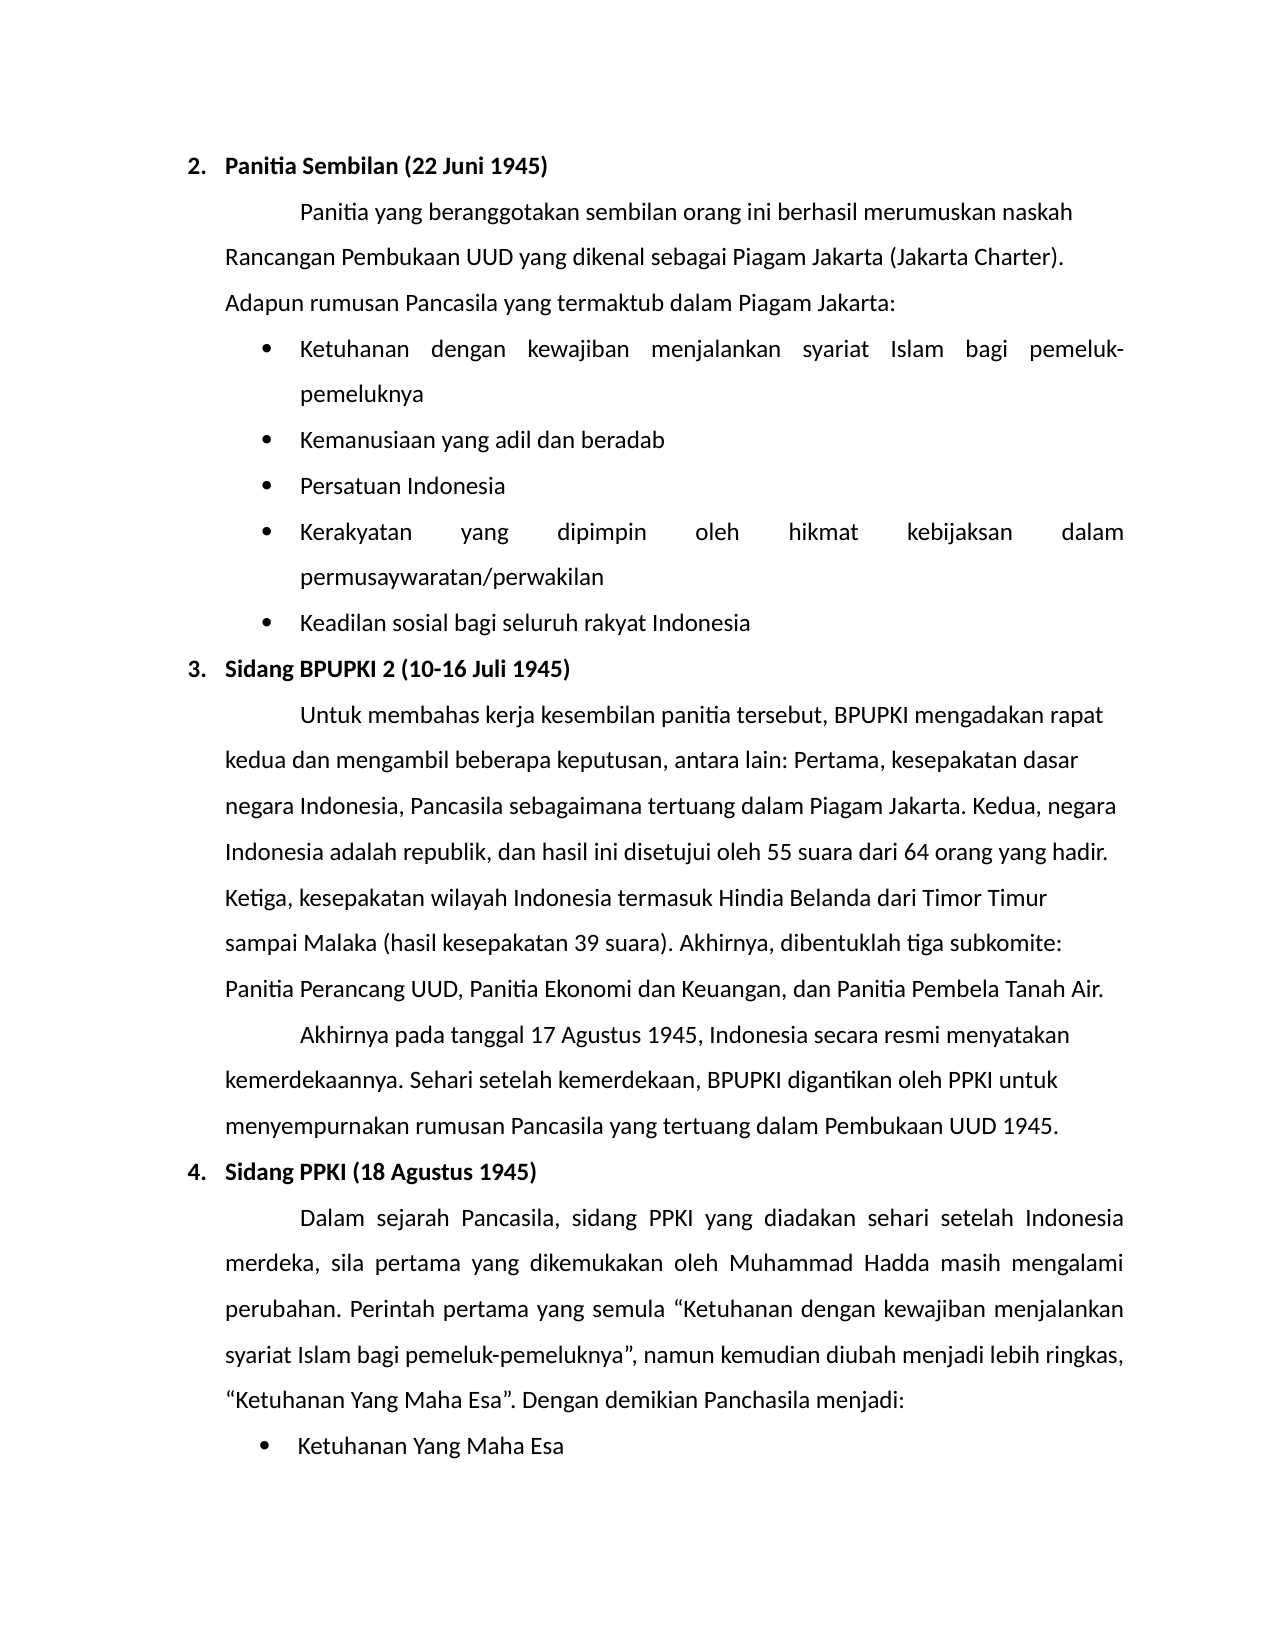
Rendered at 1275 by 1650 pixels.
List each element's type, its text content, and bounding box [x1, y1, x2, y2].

list Panitia yang beranggotakan sembilan orang ini berhasil merumuskan naskah Rancangan Pembukaan UUD yang dikenal sebagai Piagam Jakarta (Jakarta Charter). Adapun rumusan Pancasila yang termaktub dalam Piagam Jakarta: [225, 196, 1125, 318]
list Akhirnya pada tanggal 17 Agustus 1945, Indonesia secara resmi menyatakan kemerdekaannya. Sehari setelah kemerdekaan, BPUPKI digantikan oleh PPKI untuk menyempurnakan rumusan Pancasila yang tertuang dalam Pembukaan UUD 1945. [225, 1019, 1125, 1141]
list Sidang PPKI (18 Agustus 1945) [187, 1156, 1125, 1187]
list Dalam sejarah Pancasila, sidang PPKI yang diadakan sehari setelah Indonesia merdeka, sila pertama yang dikemukakan oleh Muhammad Hadda masih mengalami perubahan. Perintah pertama yang semula “Ketuhanan dengan kewajiban menjalankan syariat Islam bagi pemeluk-pemeluknya”, namun kemudian diubah menjadi lebih ringkas, “Ketuhanan Yang Maha Esa”. Dengan demikian Panchasila menjadi: [225, 1202, 1125, 1415]
list Keadilan sosial bagi seluruh rakyat Indonesia [262, 607, 1125, 638]
list Ketuhanan dengan kewajiban menjalankan syariat Islam bagi pemeluk-pemeluknya [262, 333, 1125, 409]
list Persatuan Indonesia [262, 470, 1125, 501]
list Ketuhanan Yang Maha Esa [260, 1430, 1125, 1461]
list Sidang BPUPKI 2 (10-16 Juli 1945) [187, 653, 1125, 683]
list Kerakyatan yang dipimpin oleh hikmat kebijaksan dalam permusaywaratan/perwakilan [262, 516, 1125, 592]
list Panitia Sembilan (22 Juni 1945) [187, 150, 1125, 181]
list Untuk membahas kerja kesembilan panitia tersebut, BPUPKI mengadakan rapat kedua dan mengambil beberapa keputusan, antara lain: Pertama, kesepakatan dasar negara Indonesia, Pancasila sebagaimana tertuang dalam Piagam Jakarta. Kedua, negara Indonesia adalah republik, dan hasil ini disetujui oleh 55 suara dari 64 orang yang hadir. Ketiga, kesepakatan wilayah Indonesia termasuk Hindia Belanda dari Timor Timur sampai Malaka (hasil kesepakatan 39 suara). Akhirnya, dibentuklah tiga subkomite: Panitia Perancang UUD, Panitia Ekonomi dan Keuangan, dan Panitia Pembela Tanah Air. [225, 699, 1125, 1004]
list Kemanusiaan yang adil dan beradab [262, 424, 1125, 455]
